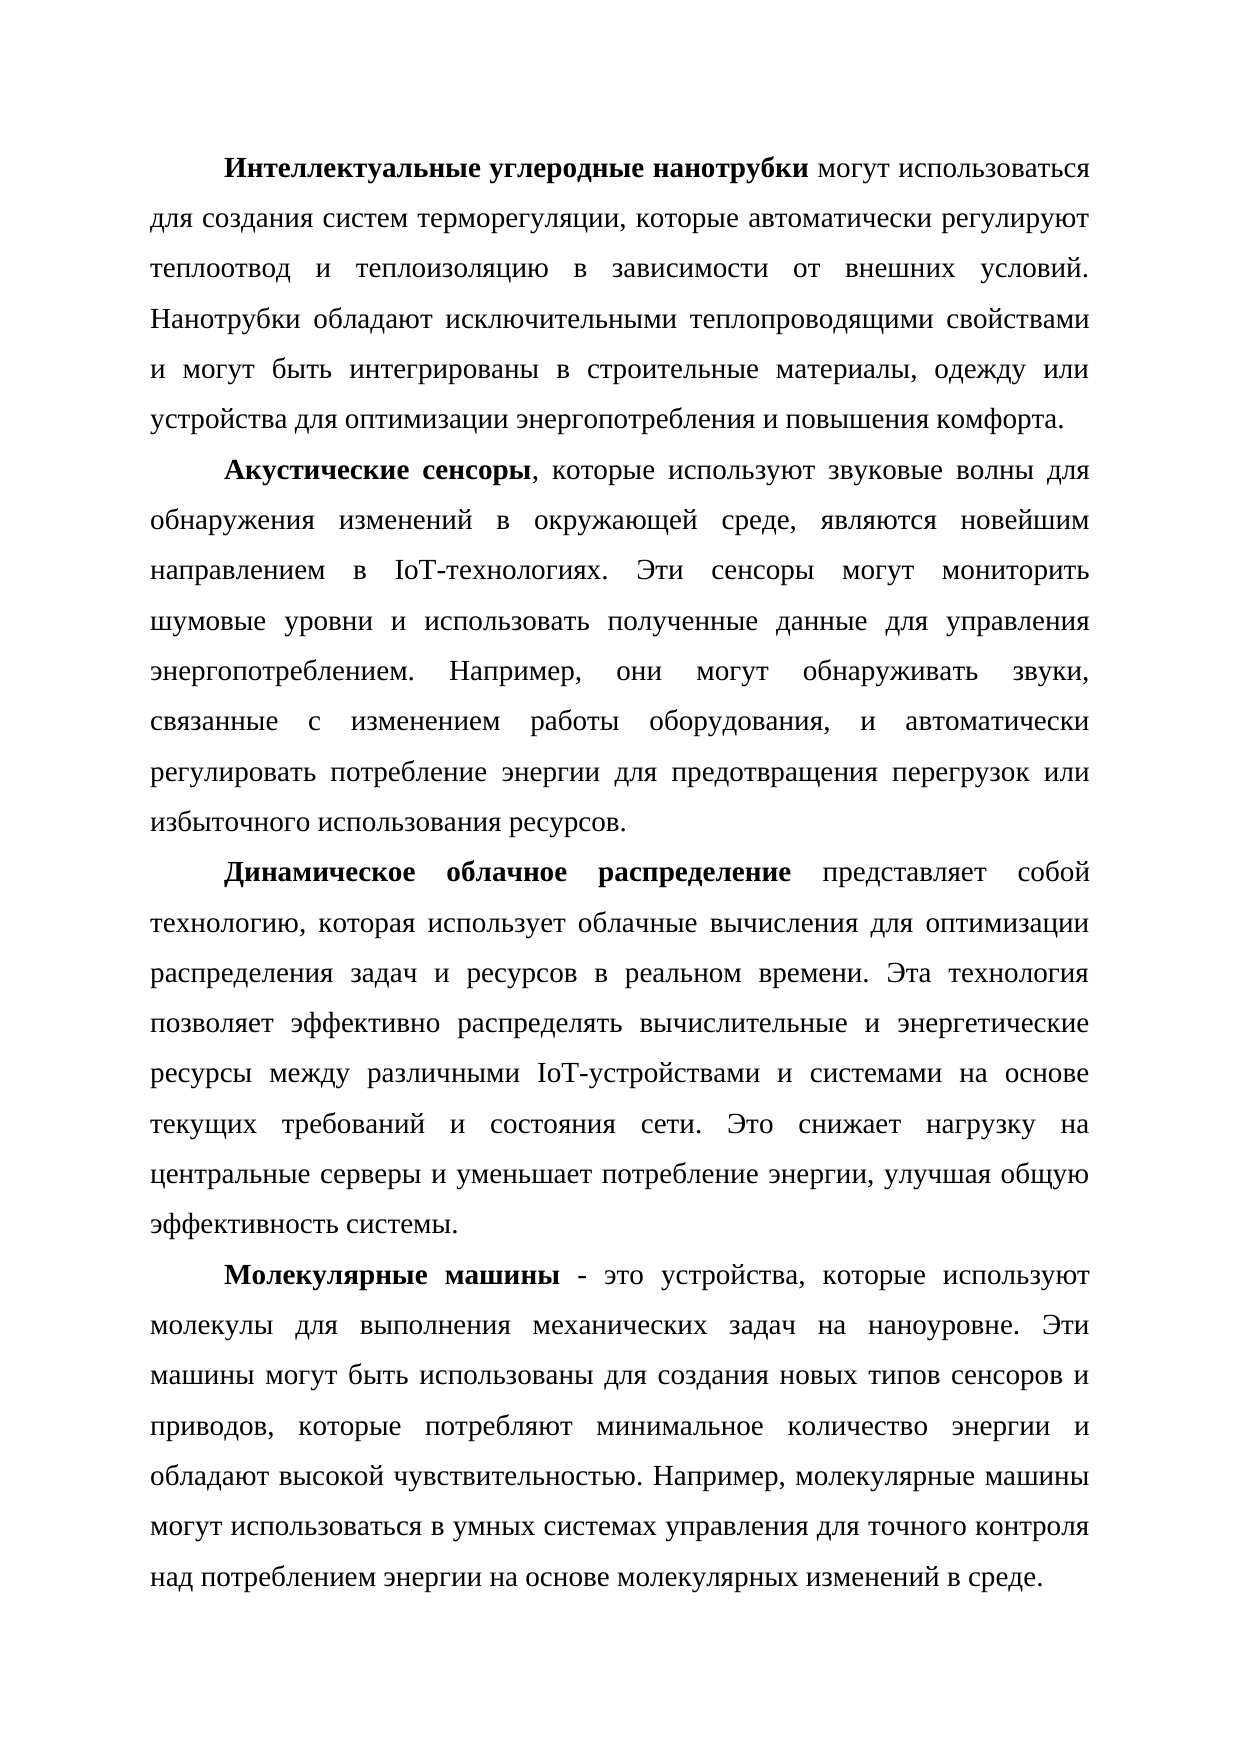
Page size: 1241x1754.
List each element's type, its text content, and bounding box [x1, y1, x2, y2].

text Молекулярные машины - это устройства, которые используют молекулы для выполнения механических задач на наноуровне. Эти машины могут быть использованы для создания новых типов сенсоров и приводов, которые потребляют минимальное количество энергии и обладают высокой чувствительностью. Например, молекулярные машины могут использоваться в умных системах управления для точного контроля над потреблением энергии на основе молекулярных изменений в среде. [150, 1257, 1090, 1592]
text Динамическое облачное распределение представляет собой технологию, которая использует облачные вычисления для оптимизации распределения задач и ресурсов в реальном времени. Эта технология позволяет эффективно распределять вычислительные и энергетические ресурсы между различными IoT-устройствами и системами на основе текущих требований и состояния сети. Это снижает нагрузку на центральные серверы и уменьшает потребление энергии, улучшая общую эффективность системы. [150, 854, 1090, 1240]
text Интеллектуальные углеродные нанотрубки могут использоваться для создания систем терморегуляции, которые автоматически регулируют теплоотвод и теплоизоляцию в зависимости от внешних условий. Нанотрубки обладают исключительными теплопроводящими свойствами и могут быть интегрированы в строительные материалы, одежду или устройства для оптимизации энергопотребления и повышения комфорта. [150, 150, 1090, 435]
text Акустические сенсоры, которые используют звуковые волны для обнаружения изменений в окружающей среде, являются новейшим направлением в IoT-технологиях. Эти сенсоры могут мониторить шумовые уровни и использовать полученные данные для управления энергопотреблением. Например, они могут обнаруживать звуки, связанные с изменением работы оборудования, и автоматически регулировать потребление энергии для предотвращения перегрузок или избыточного использования ресурсов. [150, 452, 1090, 838]
